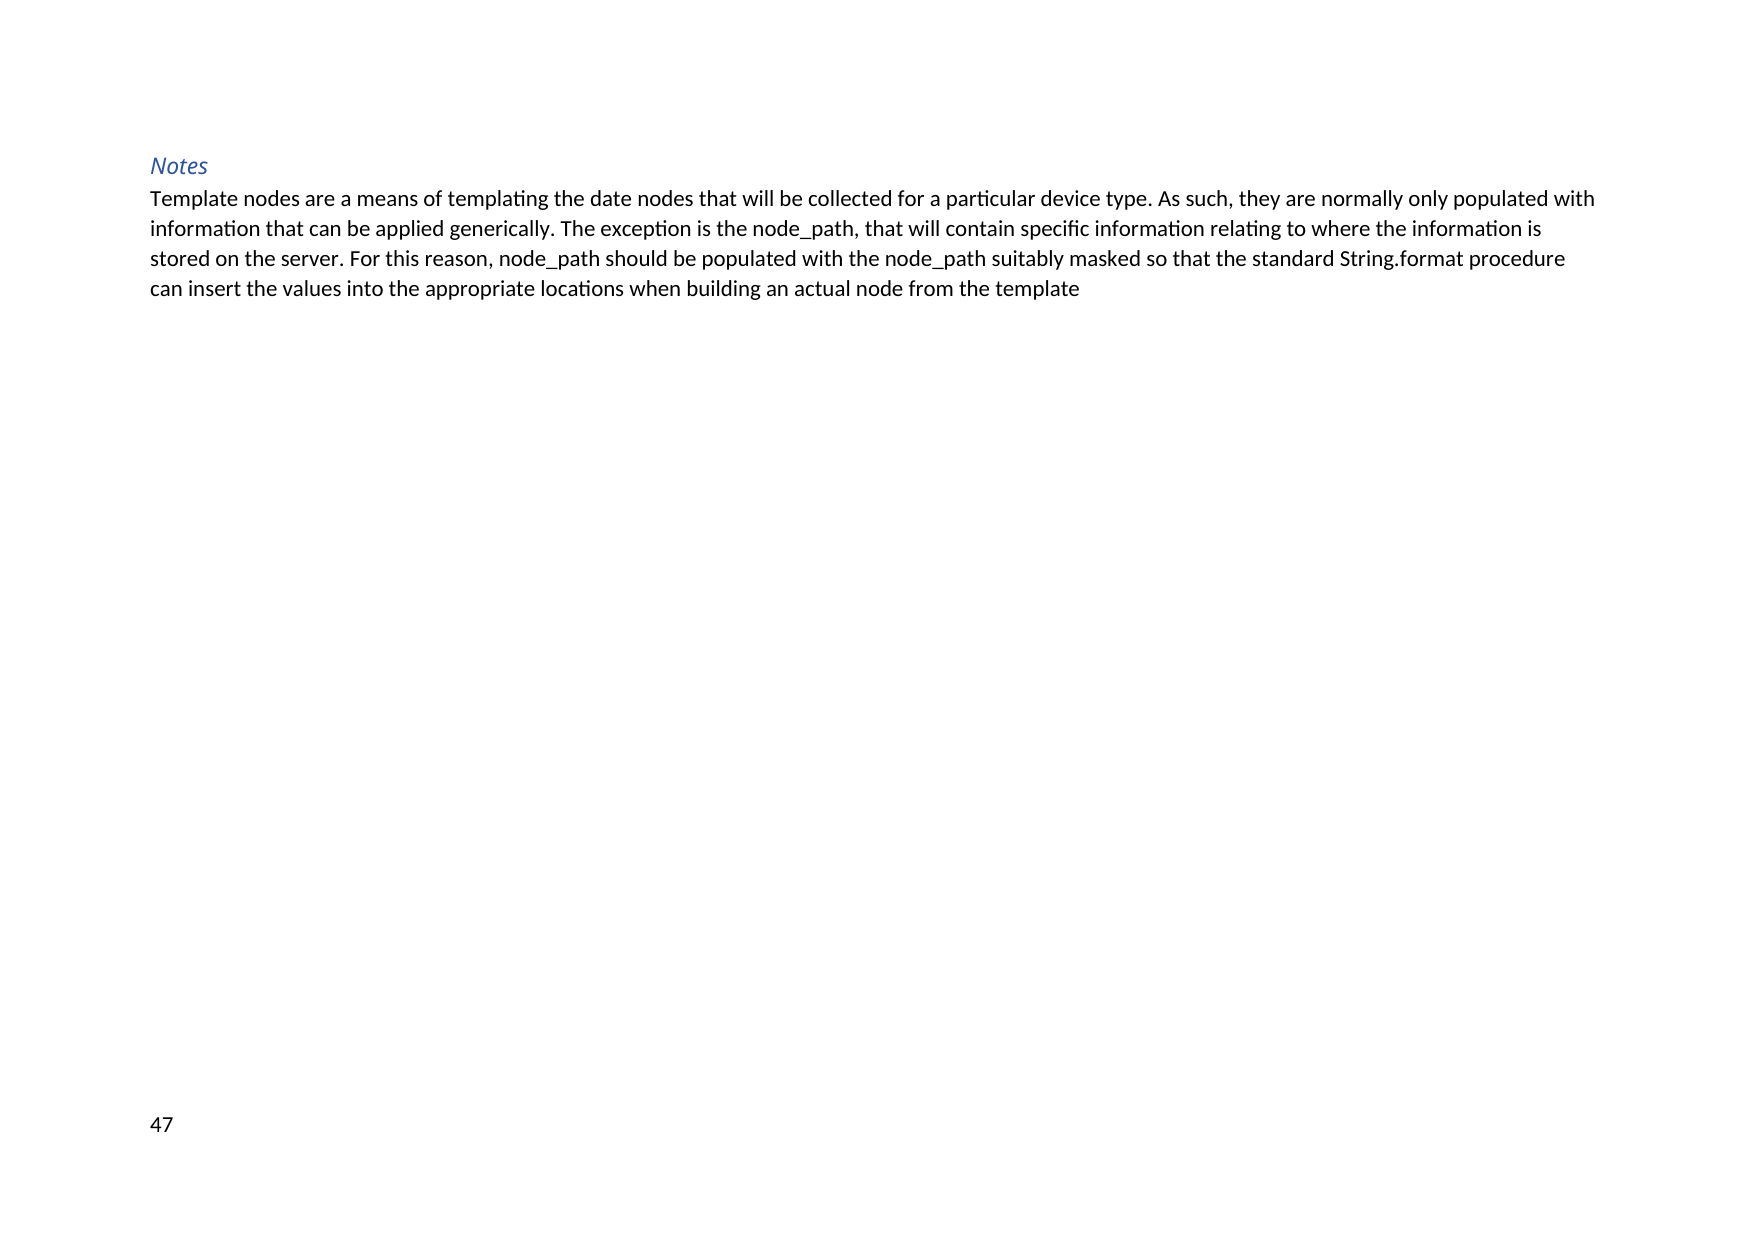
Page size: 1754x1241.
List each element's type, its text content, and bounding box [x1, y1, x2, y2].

text Template nodes are a means of templating the date nodes that will be collected for a particular device type. As such, they are normally only populated with information that can be applied generically. The exception is the node_path, that will contain specific information relating to where the information is stored on the server. For this reason, node_path should be populated with the node_path suitably masked so that the standard String.format procedure can insert the values into the appropriate locations when building an actual node from the template [150, 184, 1604, 302]
subtitle Notes [150, 150, 1604, 181]
